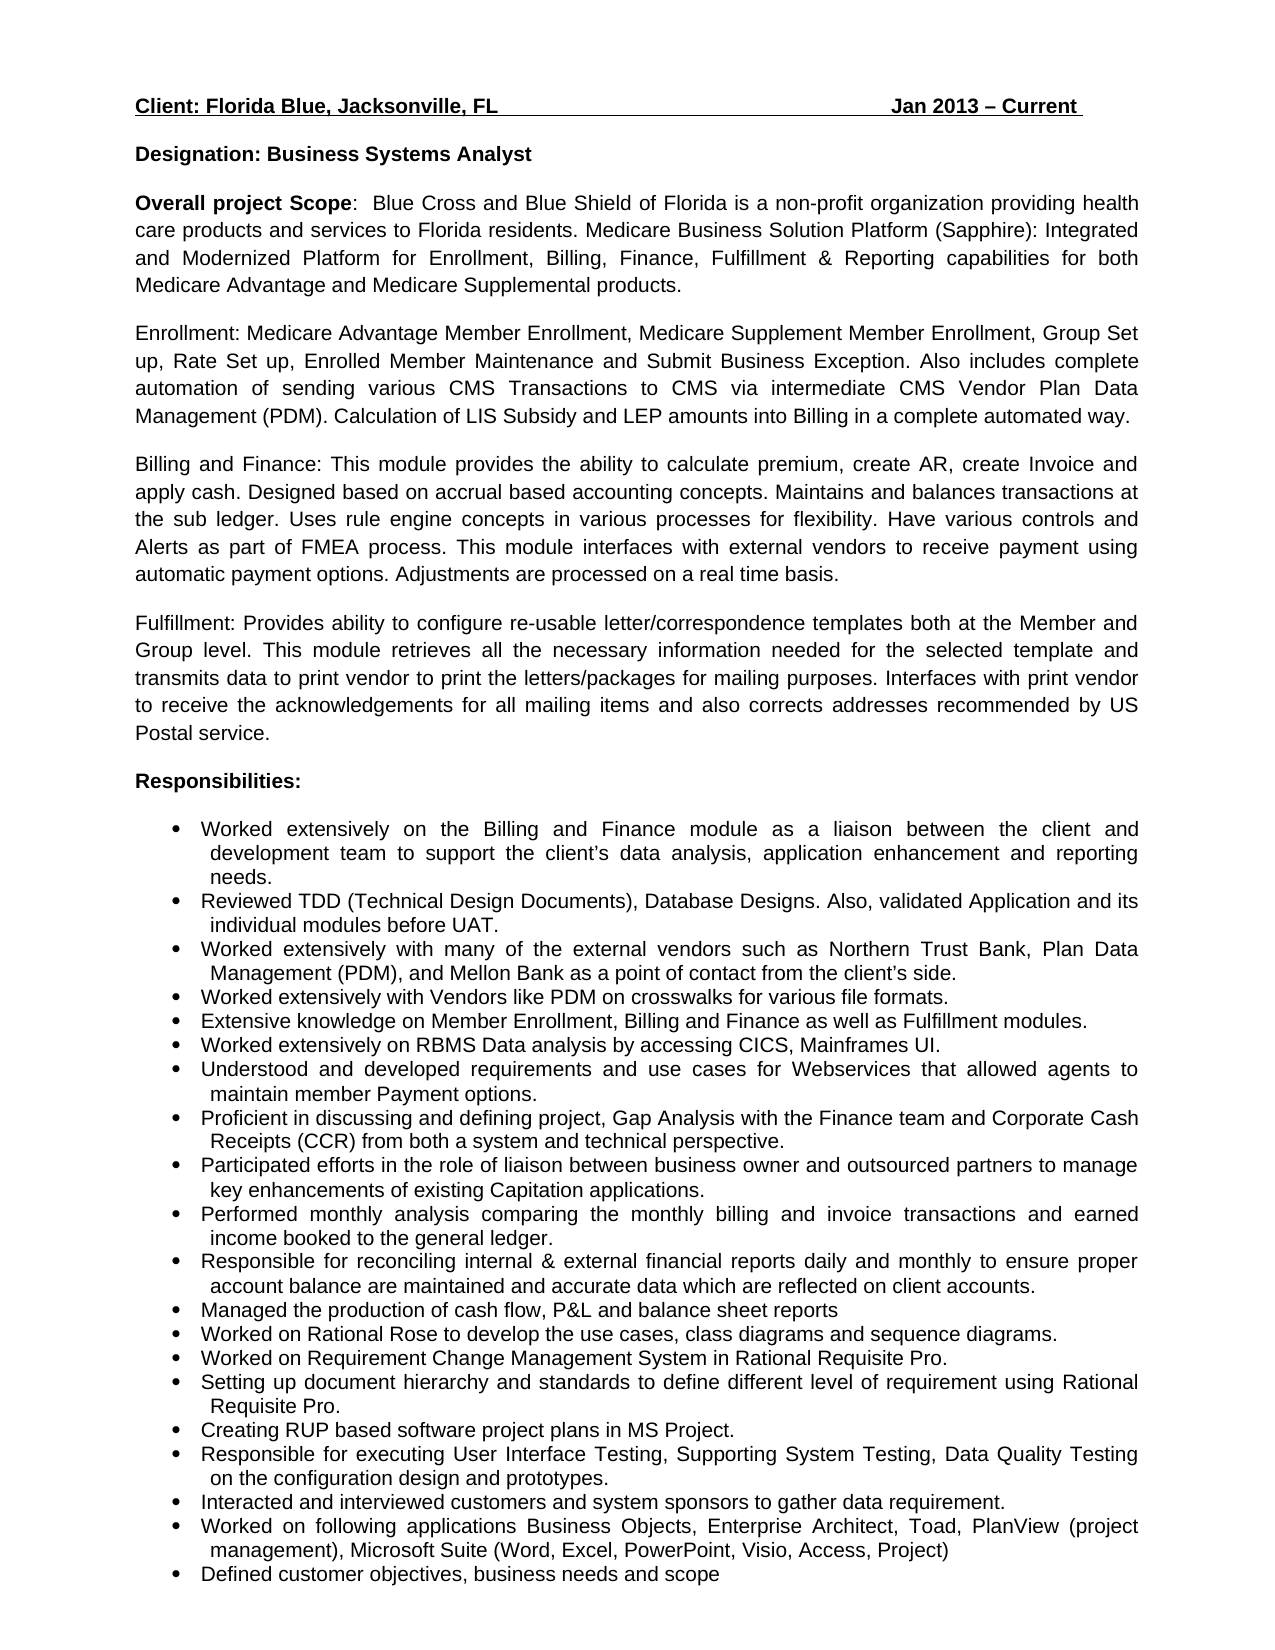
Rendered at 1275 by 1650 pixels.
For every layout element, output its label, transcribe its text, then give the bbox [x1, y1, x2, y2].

text Proficient in discussing and defining project, Gap Analysis with the Finance team and Corporate Cash Receipts (CCR) from both a system and technical perspective. [172, 1105, 1140, 1153]
text Performed monthly analysis comparing the monthly billing and invoice transactions and earned income booked to the general ledger. [172, 1201, 1140, 1249]
text Overall project Scope: Blue Cross and Blue Shield of Florida is a non-profit organization providing health care products and services to Florida residents. Medicare Business Solution Platform (Sapphire): Integrated and Modernized Platform for Enrollment, Billing, Finance, Fulfillment & Reporting capabilities for both Medicare Advantage and Medicare Supplemental products. [135, 190, 1140, 297]
text Worked extensively on RBMS Data analysis by accessing CICS, Mainframes UI. [172, 1033, 1140, 1057]
text Worked on following applications Business Objects, Enterprise Architect, Toad, PlanView (project management), Microsoft Suite (Word, Excel, PowerPoint, Visio, Access, Project) [172, 1514, 1140, 1562]
text Fulfillment: Provides ability to configure re-usable letter/correspondence templates both at the Member and Group level. This module retrieves all the necessary information needed for the selected template and transmits data to print vendor to print the letters/packages for mailing purposes. Interfaces with print vendor to receive the acknowledgements for all mailing items and also corrects addresses recommended by US Postal service. [135, 610, 1140, 744]
text Interacted and interviewed customers and system sponsors to gather data requirement. [172, 1490, 1140, 1514]
text Worked extensively with Vendors like PDM on crosswalks for various file formats. [172, 985, 1140, 1009]
text Worked on Requirement Change Management System in Rational Requisite Pro. [172, 1346, 1140, 1369]
text Client: Florida Blue, Jacksonville, FL Jan 2013 – Current [135, 94, 1140, 118]
text Understood and developed requirements and use cases for Webservices that allowed agents to maintain member Payment options. [172, 1057, 1140, 1105]
text Defined customer objectives, business needs and scope [172, 1562, 1140, 1586]
text Participated efforts in the role of liaison between business owner and outsourced partners to manage key enhancements of existing Capitation applications. [172, 1153, 1140, 1201]
text Billing and Finance: This module provides the ability to calculate premium, create AR, create Invoice and apply cash. Designed based on accrual based accounting concepts. Maintains and balances transactions at the sub ledger. Uses rule engine concepts in various processes for flexibility. Have various controls and Alerts as part of FMEA process. This module interfaces with external vendors to receive payment using automatic payment options. Adjustments are processed on a real time basis. [135, 452, 1140, 586]
text Creating RUP based software project plans in MS Project. [172, 1418, 1140, 1442]
text Worked extensively on the Billing and Finance module as a liaison between the client and development team to support the client’s data analysis, application enhancement and reporting needs. [172, 817, 1140, 889]
text Responsibilities: [135, 769, 1140, 793]
text Responsible for executing User Interface Testing, Supporting System Testing, Data Quality Testing on the configuration design and prototypes. [172, 1442, 1140, 1490]
text Worked on Rational Rose to develop the use cases, class diagrams and sequence diagrams. [172, 1321, 1140, 1346]
text Reviewed TDD (Technical Design Documents), Database Designs. Also, validated Application and its individual modules before UAT. [172, 889, 1140, 937]
text Responsible for reconciling internal & external financial reports daily and monthly to ensure proper account balance are maintained and accurate data which are reflected on client accounts. [172, 1249, 1140, 1297]
text Designation: Business Systems Analyst [135, 142, 1140, 166]
text Extensive knowledge on Member Enrollment, Billing and Finance as well as Fulfillment modules. [172, 1009, 1140, 1033]
text Setting up document hierarchy and standards to define different level of requirement using Rational Requisite Pro. [172, 1369, 1140, 1418]
text Managed the production of cash flow, P&L and balance sheet reports [172, 1297, 1140, 1321]
text Enrollment: Medicare Advantage Member Enrollment, Medicare Supplement Member Enrollment, Group Set up, Rate Set up, Enrolled Member Maintenance and Submit Business Exception. Also includes complete automation of sending various CMS Transactions to CMS via intermediate CMS Vendor Plan Data Management (PDM). Calculation of LIS Subsidy and LEP amounts into Billing in a complete automated way. [135, 321, 1140, 428]
text Worked extensively with many of the external vendors such as Northern Trust Bank, Plan Data Management (PDM), and Mellon Bank as a point of contact from the client’s side. [172, 937, 1140, 985]
